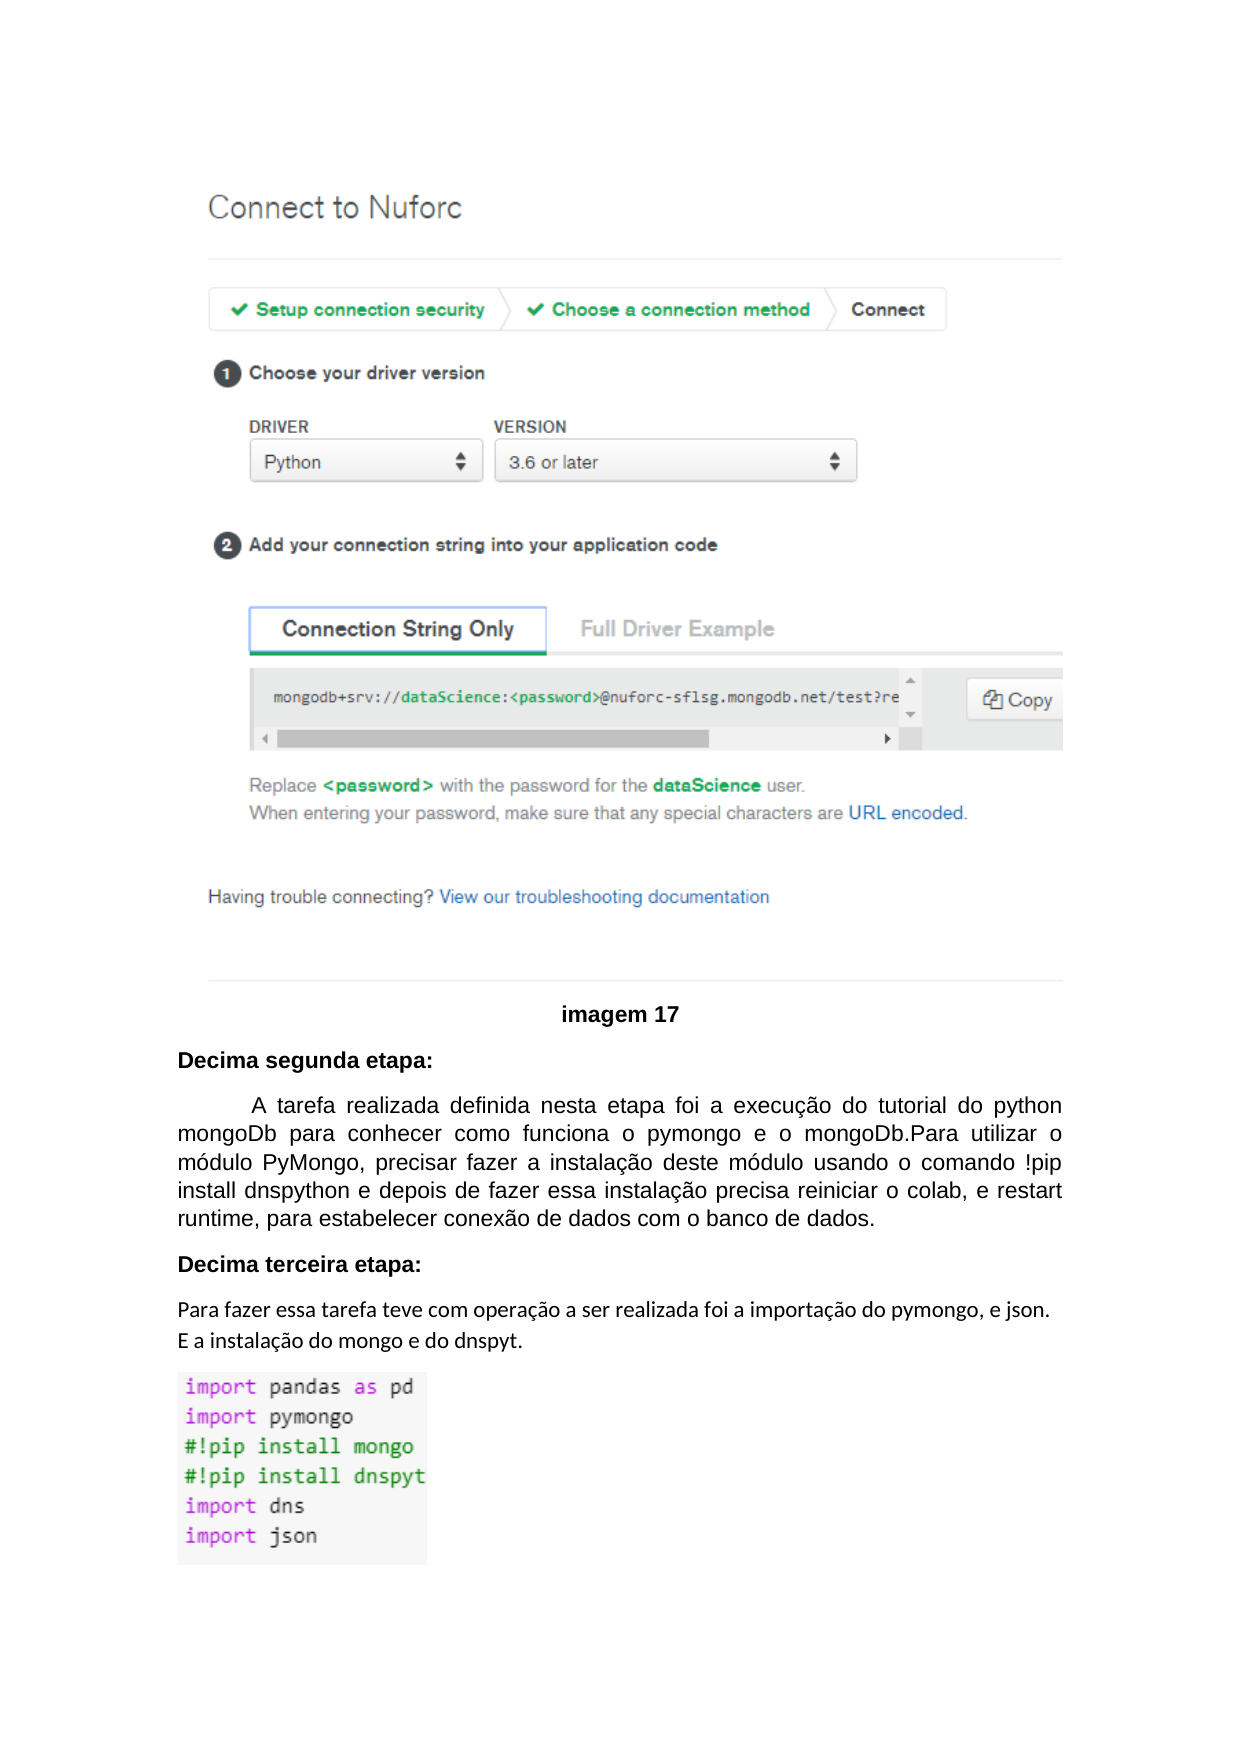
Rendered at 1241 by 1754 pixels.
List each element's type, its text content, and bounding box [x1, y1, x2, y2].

picture [177, 1372, 428, 1565]
text imagem 17 [177, 1001, 1063, 1028]
picture [177, 147, 1063, 983]
text Decima terceira etapa: [177, 1251, 1063, 1277]
text Decima segunda etapa: [177, 1047, 1063, 1073]
text Para fazer essa tarefa teve com operação a ser realizada foi a importação do pymongo, e json. E a instalação do mongo e do dnspyt. [177, 1296, 1063, 1354]
text A tarefa realizada definida nesta etapa foi a execução do tutorial do python mongoDb para conhecer como funciona o pymongo e o mongoDb.Para utilizar o módulo PyMongo, precisar fazer a instalação deste módulo usando o comando !pip install dnspython e depois de fazer essa instalação precisa reiniciar o colab, e restart runtime, para estabelecer conexão de dados com o banco de dados. [177, 1092, 1063, 1232]
